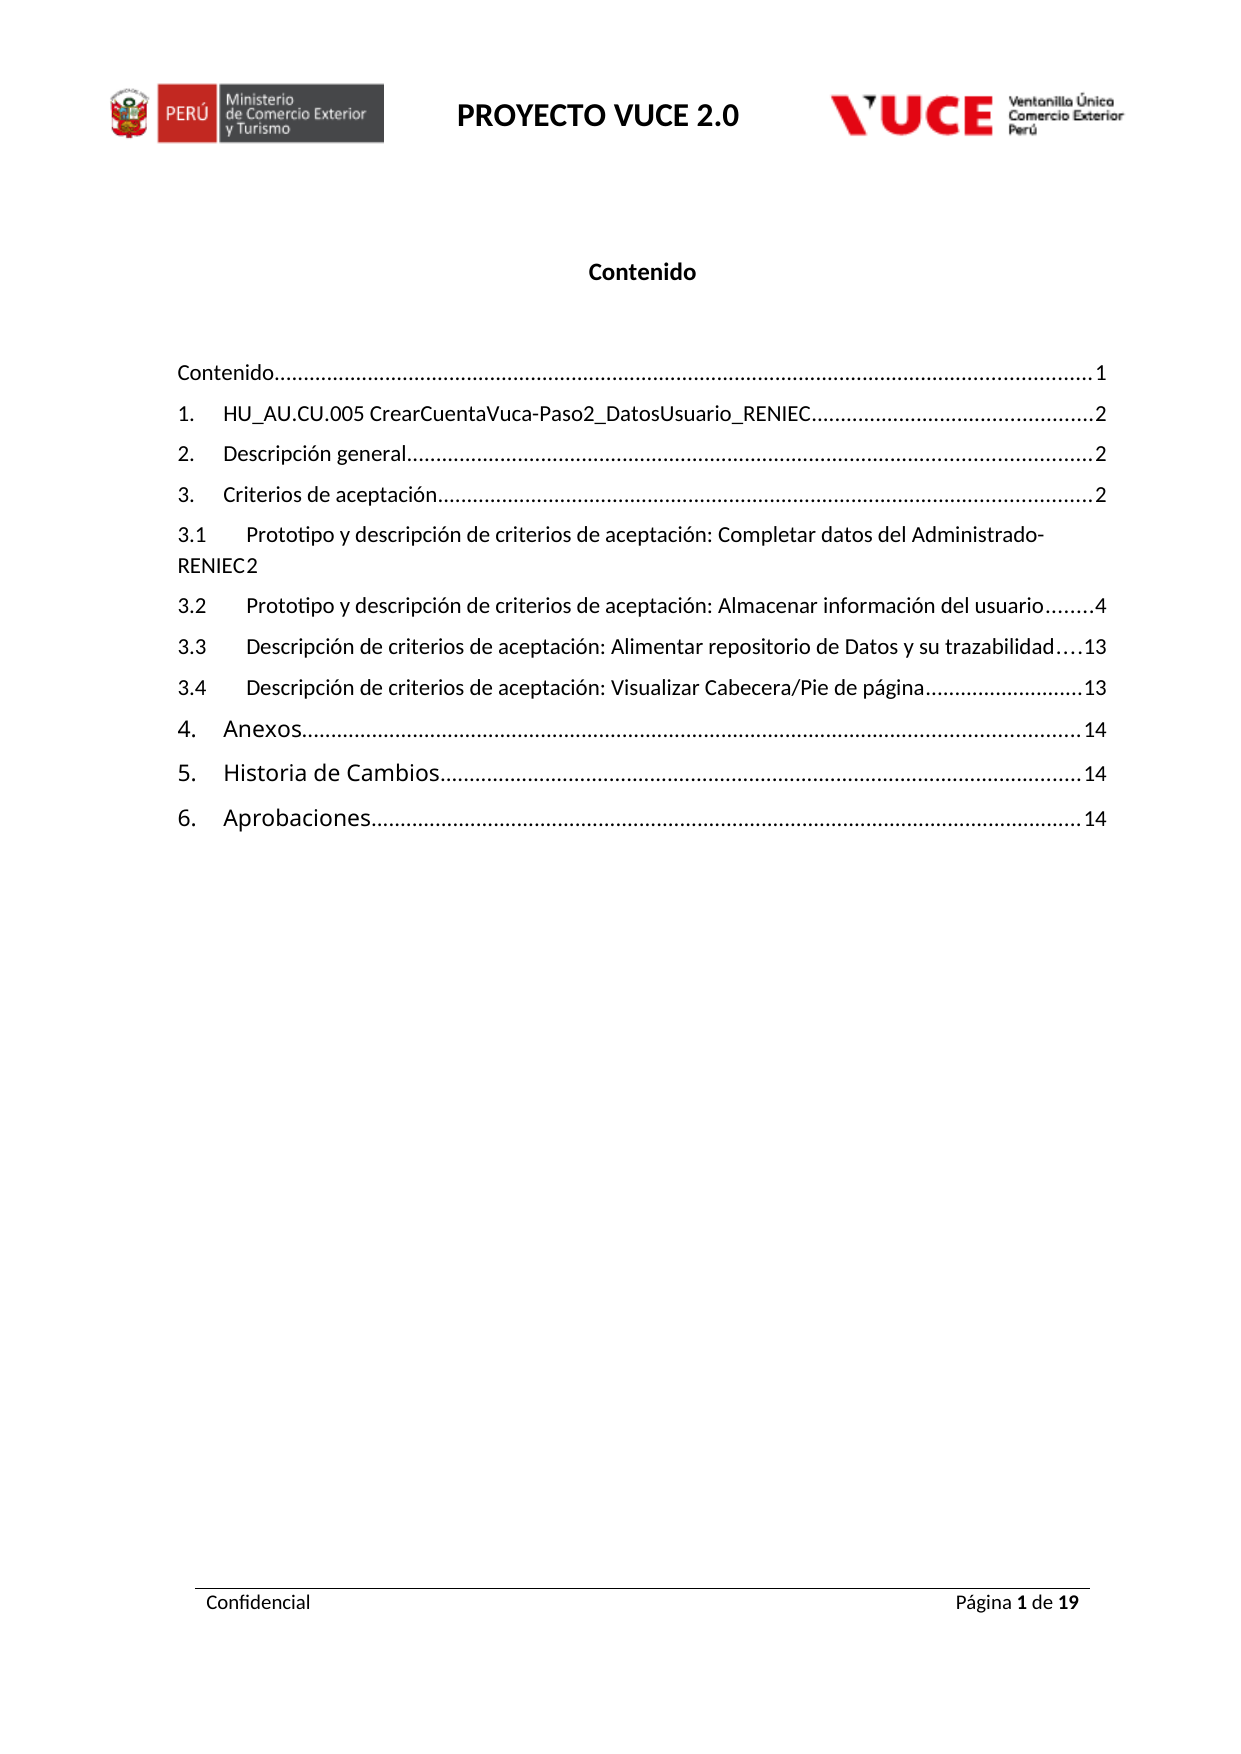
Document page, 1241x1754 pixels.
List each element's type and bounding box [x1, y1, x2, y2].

picture [823, 83, 1136, 147]
picture [99, 82, 384, 145]
